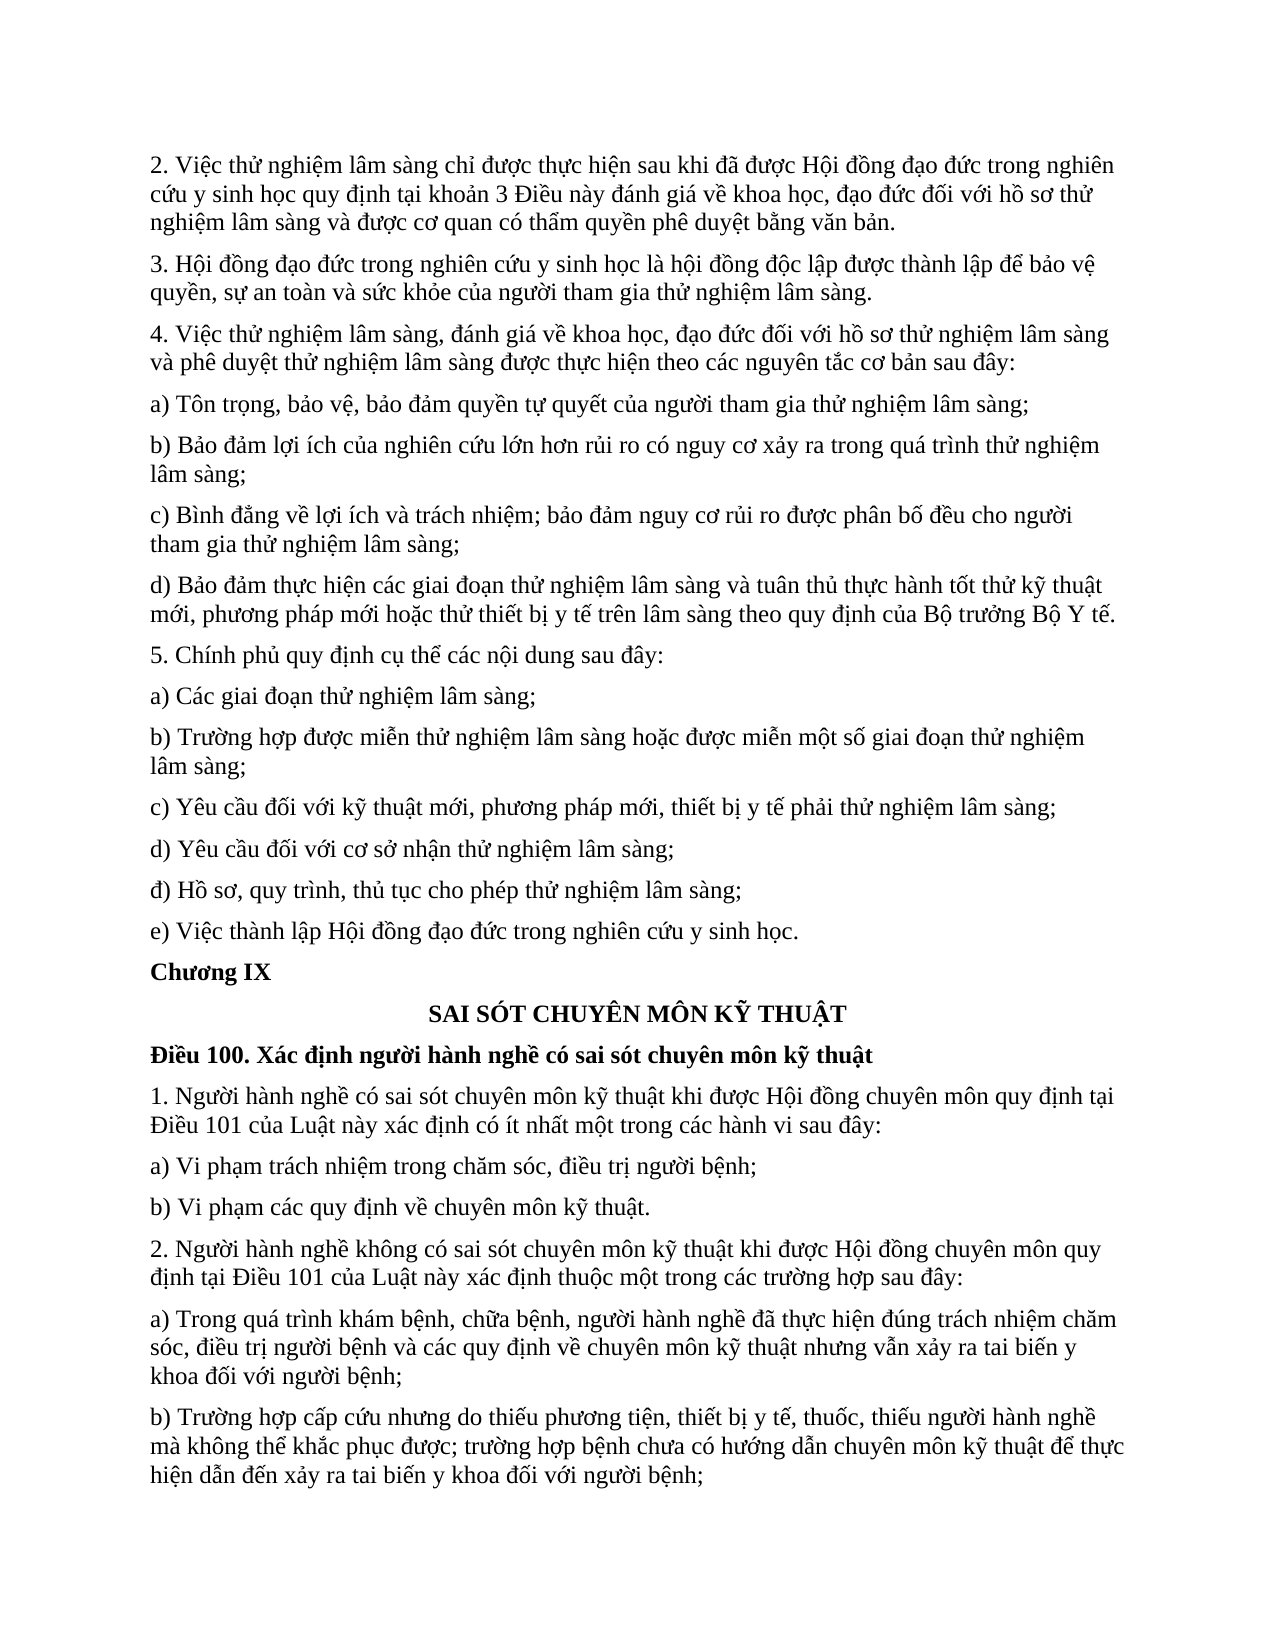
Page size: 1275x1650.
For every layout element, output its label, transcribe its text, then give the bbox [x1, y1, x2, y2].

text 1. Người hành nghề có sai sót chuyên môn kỹ thuật khi được Hội đồng chuyên môn quy định tại Điều 101 của Luật này xác định có ít nhất một trong các hành vi sau đây: [150, 1081, 1125, 1139]
text a) Vi phạm trách nhiệm trong chăm sóc, điều trị người bệnh; [150, 1151, 1125, 1180]
text đ) Hồ sơ, quy trình, thủ tục cho phép thử nghiệm lâm sàng; [150, 875, 1125, 904]
text d) Yêu cầu đối với cơ sở nhận thử nghiệm lâm sàng; [150, 834, 1125, 862]
text SAI SÓT CHUYÊN MÔN KỸ THUẬT [150, 999, 1125, 1027]
text b) Trường hợp được miễn thử nghiệm lâm sàng hoặc được miễn một số giai đoạn thử nghiệm lâm sàng; [150, 722, 1125, 780]
text e) Việc thành lập Hội đồng đạo đức trong nghiên cứu y sinh học. [150, 916, 1125, 945]
text 2. Người hành nghề không có sai sót chuyên môn kỹ thuật khi được Hội đồng chuyên môn quy định tại Điều 101 của Luật này xác định thuộc một trong các trường hợp sau đây: [150, 1234, 1125, 1291]
text b) Bảo đảm lợi ích của nghiên cứu lớn hơn rủi ro có nguy cơ xảy ra trong quá trình thử nghiệm lâm sàng; [150, 430, 1125, 487]
text b) Trường hợp cấp cứu nhưng do thiếu phương tiện, thiết bị y tế, thuốc, thiếu người hành nghề mà không thể khắc phục được; trường hợp bệnh chưa có hướng dẫn chuyên môn kỹ thuật để thực hiện dẫn đến xảy ra tai biến y khoa đối với người bệnh; [150, 1402, 1125, 1489]
text 3. Hội đồng đạo đức trong nghiên cứu y sinh học là hội đồng độc lập được thành lập để bảo vệ quyền, sự an toàn và sức khỏe của người tham gia thử nghiệm lâm sàng. [150, 249, 1125, 306]
text 5. Chính phủ quy định cụ thể các nội dung sau đây: [150, 640, 1125, 669]
text a) Tôn trọng, bảo vệ, bảo đảm quyền tự quyết của người tham gia thử nghiệm lâm sàng; [150, 389, 1125, 417]
text 2. Việc thử nghiệm lâm sàng chỉ được thực hiện sau khi đã được Hội đồng đạo đức trong nghiên cứu y sinh học quy định tại khoản 3 Điều này đánh giá về khoa học, đạo đức đối với hồ sơ thử nghiệm lâm sàng và được cơ quan có thẩm quyền phê duyệt bằng văn bản. [150, 150, 1125, 236]
text 4. Việc thử nghiệm lâm sàng, đánh giá về khoa học, đạo đức đối với hồ sơ thử nghiệm lâm sàng và phê duyệt thử nghiệm lâm sàng được thực hiện theo các nguyên tắc cơ bản sau đây: [150, 319, 1125, 376]
text c) Yêu cầu đối với kỹ thuật mới, phương pháp mới, thiết bị y tế phải thử nghiệm lâm sàng; [150, 792, 1125, 821]
text a) Các giai đoạn thử nghiệm lâm sàng; [150, 681, 1125, 710]
text d) Bảo đảm thực hiện các giai đoạn thử nghiệm lâm sàng và tuân thủ thực hành tốt thử kỹ thuật mới, phương pháp mới hoặc thử thiết bị y tế trên lâm sàng theo quy định của Bộ trưởng Bộ Y tế. [150, 570, 1125, 627]
text c) Bình đẳng về lợi ích và trách nhiệm; bảo đảm nguy cơ rủi ro được phân bố đều cho người tham gia thử nghiệm lâm sàng; [150, 500, 1125, 557]
text b) Vi phạm các quy định về chuyên môn kỹ thuật. [150, 1192, 1125, 1221]
text a) Trong quá trình khám bệnh, chữa bệnh, người hành nghề đã thực hiện đúng trách nhiệm chăm sóc, điều trị người bệnh và các quy định về chuyên môn kỹ thuật nhưng vẫn xảy ra tai biến y khoa đối với người bệnh; [150, 1304, 1125, 1390]
text Điều 100. Xác định người hành nghề có sai sót chuyên môn kỹ thuật [150, 1040, 1125, 1069]
text Chương IX [150, 957, 1125, 986]
